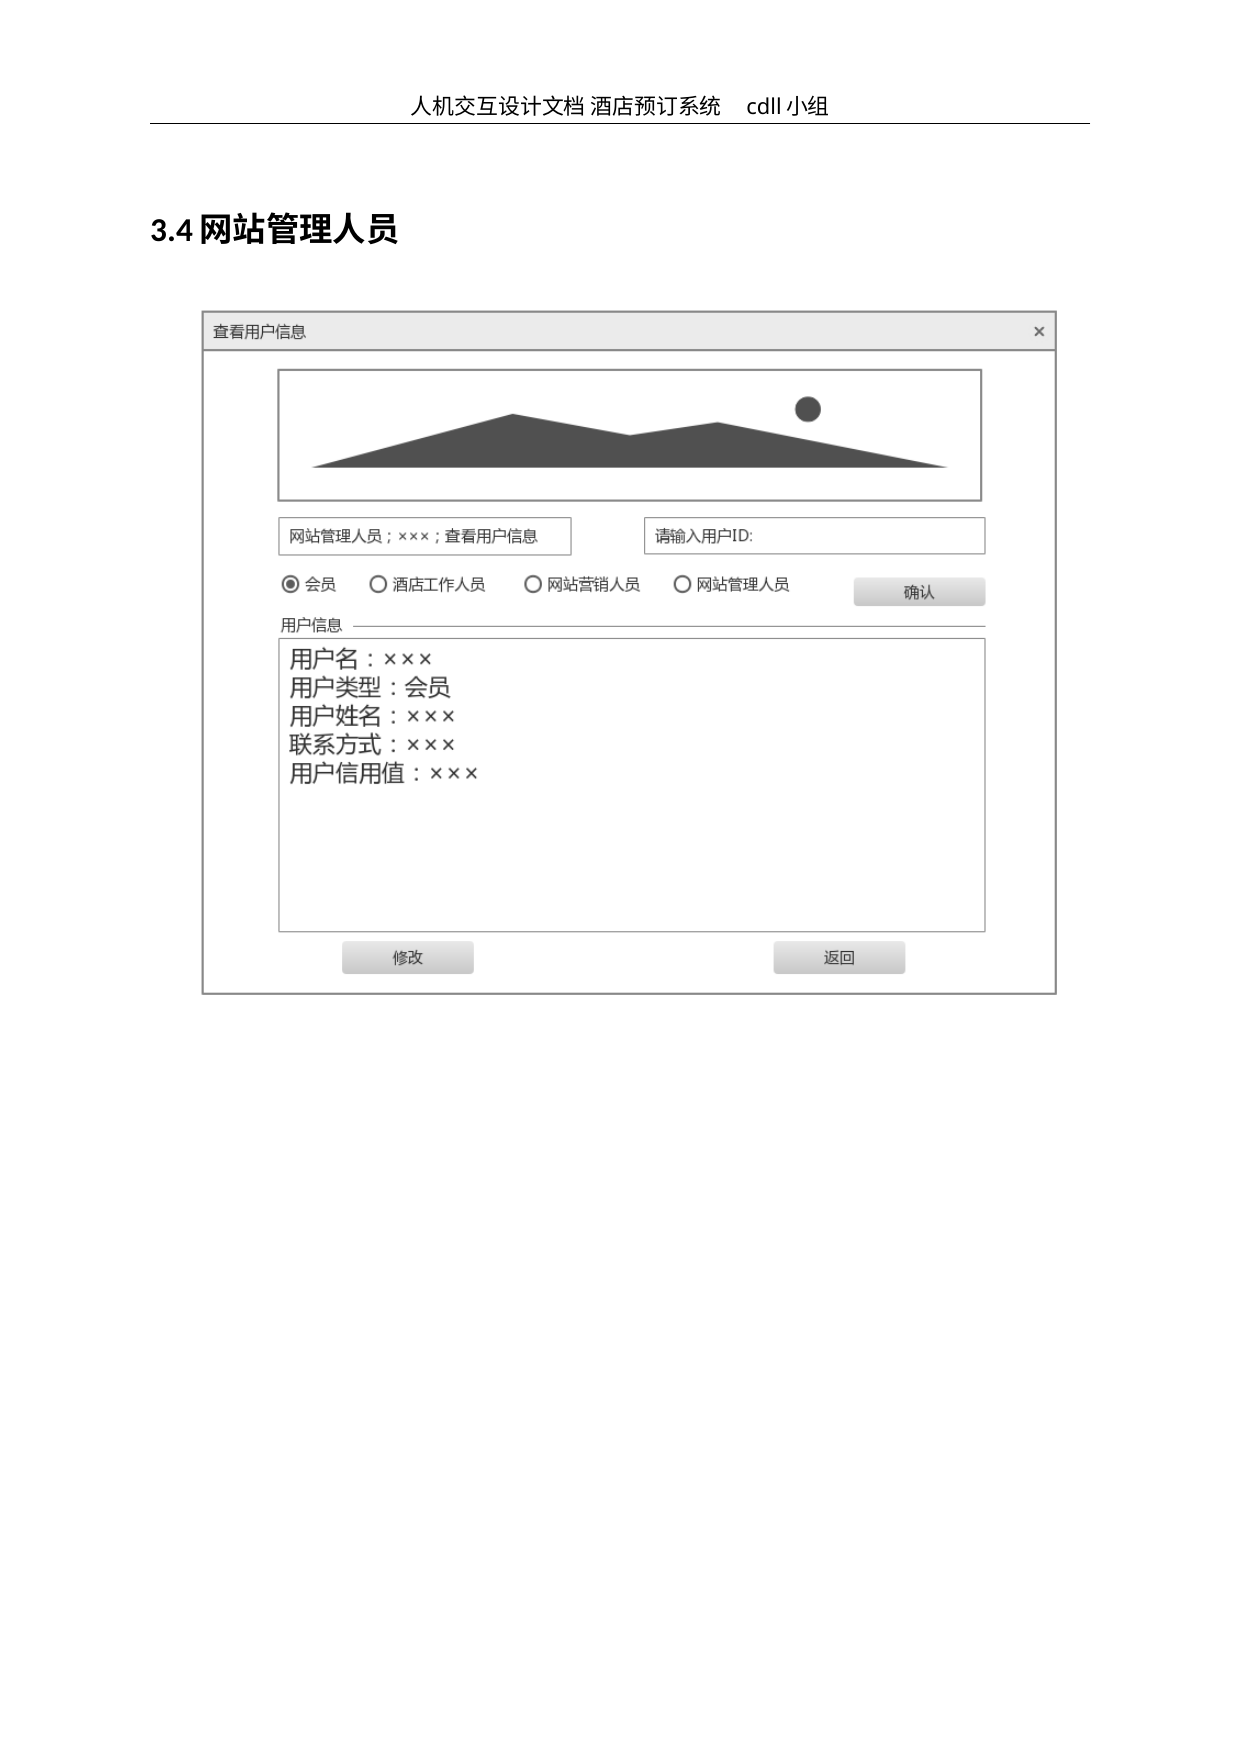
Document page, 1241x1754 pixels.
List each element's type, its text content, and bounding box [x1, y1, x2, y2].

text 3.4网站管理人员 [150, 194, 1090, 259]
picture [150, 259, 1091, 1029]
